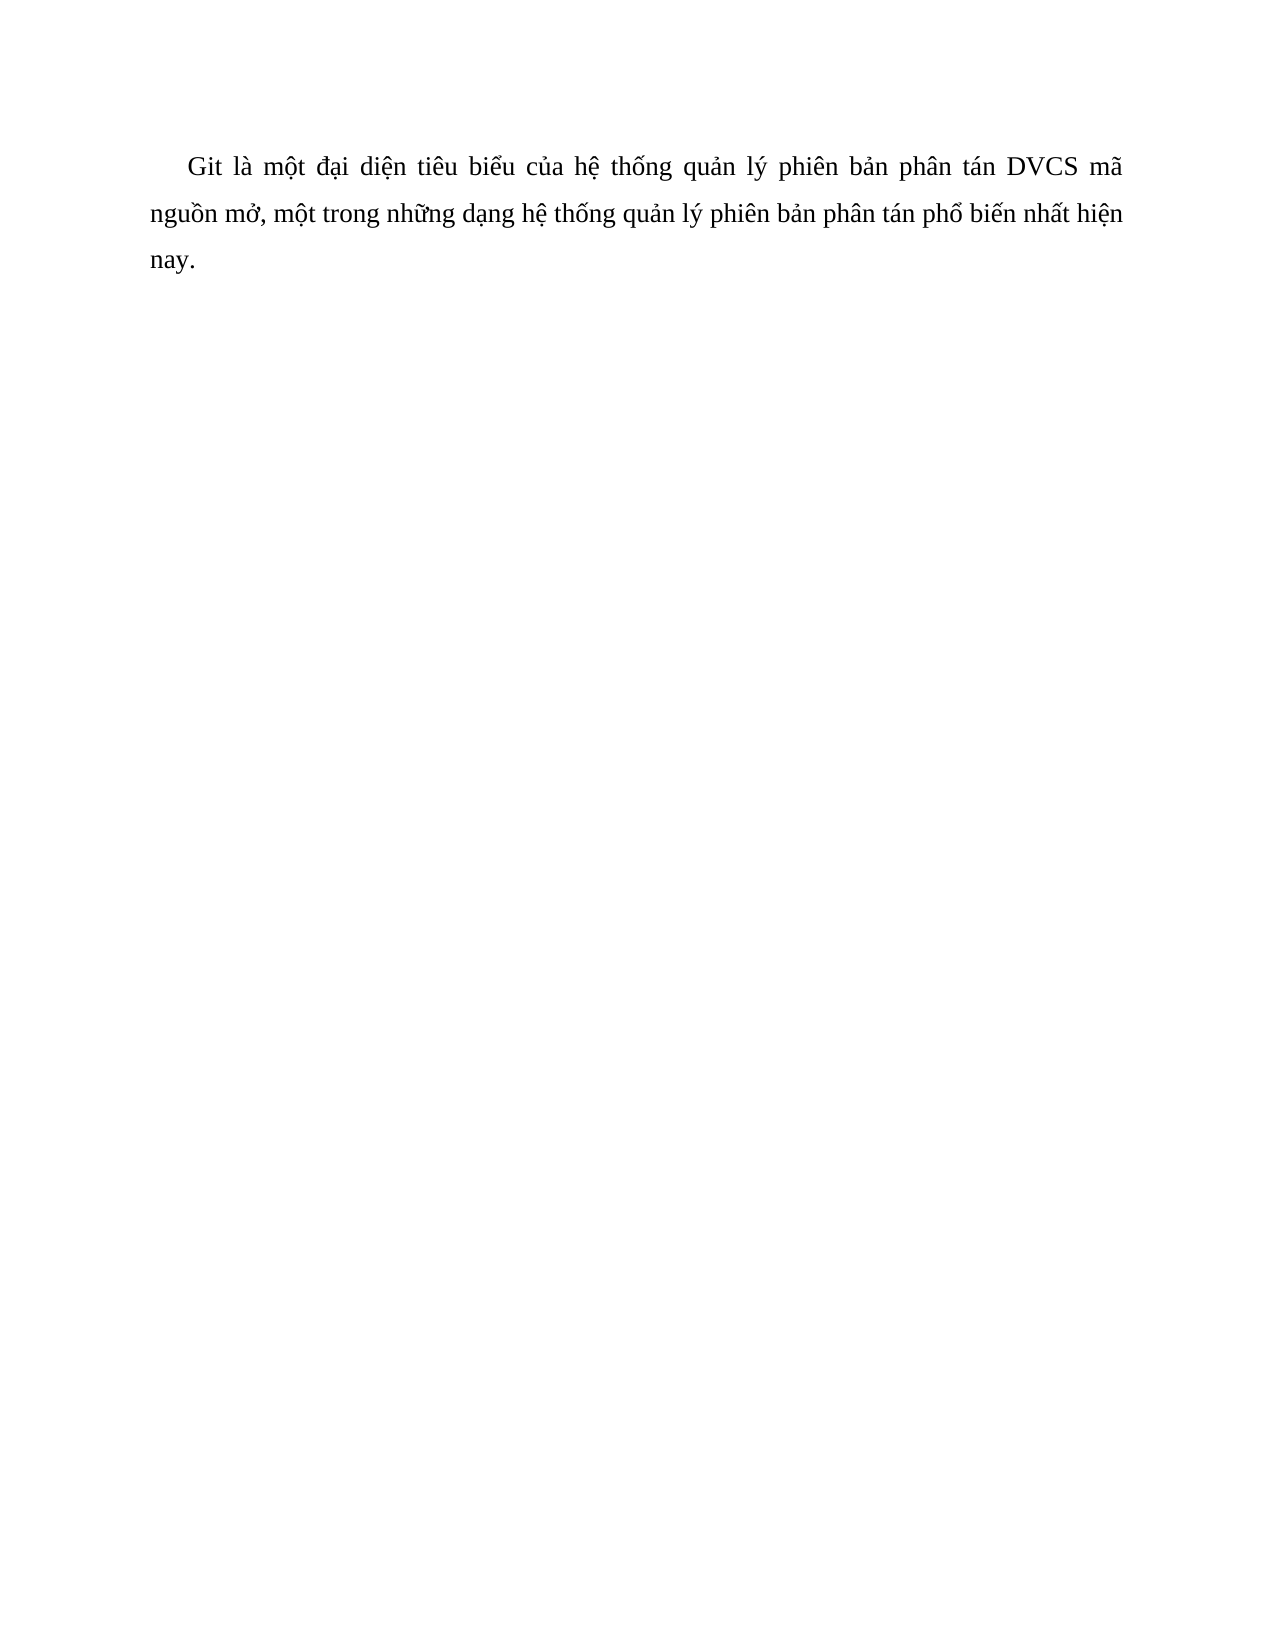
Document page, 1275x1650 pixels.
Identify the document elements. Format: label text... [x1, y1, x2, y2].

text Git là một đại diện tiêu biểu của hệ thống quản lý phiên bản phân tán DVCS mã nguồn mở, một trong những dạng hệ thống quản lý phiên bản phân tán phổ biến nhất hiện nay. [150, 150, 1125, 274]
